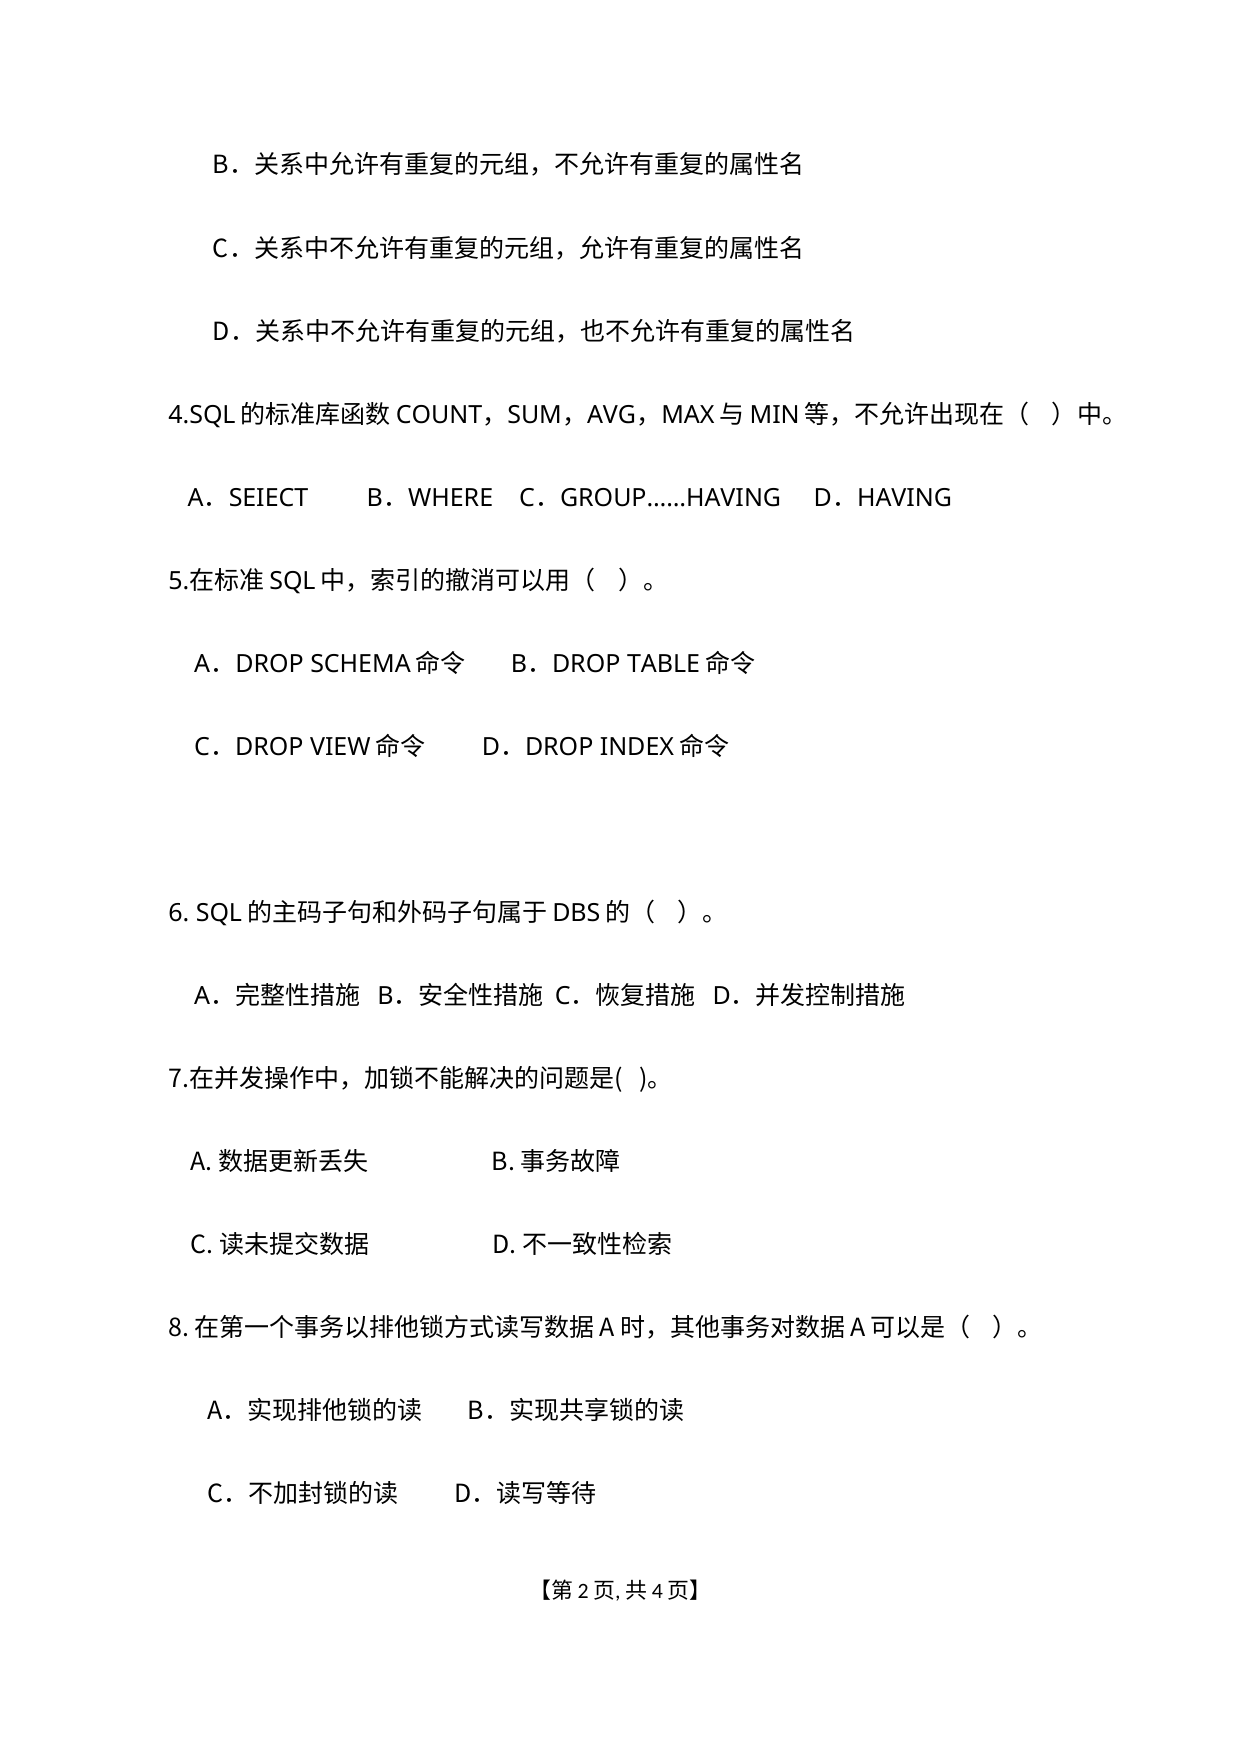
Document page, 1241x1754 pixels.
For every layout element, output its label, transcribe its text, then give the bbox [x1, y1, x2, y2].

text 5.在标准SQL中，索引的撤消可以用（ ）。 [118, 546, 1122, 611]
text D．关系中不允许有重复的元组，也不允许有重复的属性名 [118, 297, 1122, 362]
text A．DROP SCHEMA命令 B．DROP TABLE命令 [118, 629, 1122, 694]
text 6. SQL的主码子句和外码子句属于DBS的（ ）。 [118, 878, 1122, 943]
text C. 读未提交数据 D. 不一致性检索 [118, 1210, 1122, 1275]
text C．不加封锁的读 D．读写等待 [118, 1459, 1122, 1524]
text A．SEIECT B．WHERE C．GROUP……HAVING D．HAVING [118, 463, 1122, 528]
text 4.SQL的标准库函数COUNT，SUM，AVG，MAX与MIN等，不允许出现在（ ）中。 [118, 380, 1122, 445]
text C．关系中不允许有重复的元组，允许有重复的属性名 [118, 214, 1122, 279]
text 7.在并发操作中，加锁不能解决的问题是( )。 [118, 1044, 1122, 1109]
text C．DROP VIEW命令 D．DROP INDEX命令 [118, 712, 1122, 777]
text A. 数据更新丢失 B. 事务故障 [118, 1127, 1122, 1192]
text 8. 在第一个事务以排他锁方式读写数据A时，其他事务对数据A可以是（ ）。 [118, 1293, 1122, 1358]
text A．实现排他锁的读 B．实现共享锁的读 [118, 1376, 1122, 1441]
text B．关系中允许有重复的元组，不允许有重复的属性名 [118, 131, 1122, 196]
text A．完整性措施 B．安全性措施 C．恢复措施 D．并发控制措施 [118, 961, 1122, 1026]
